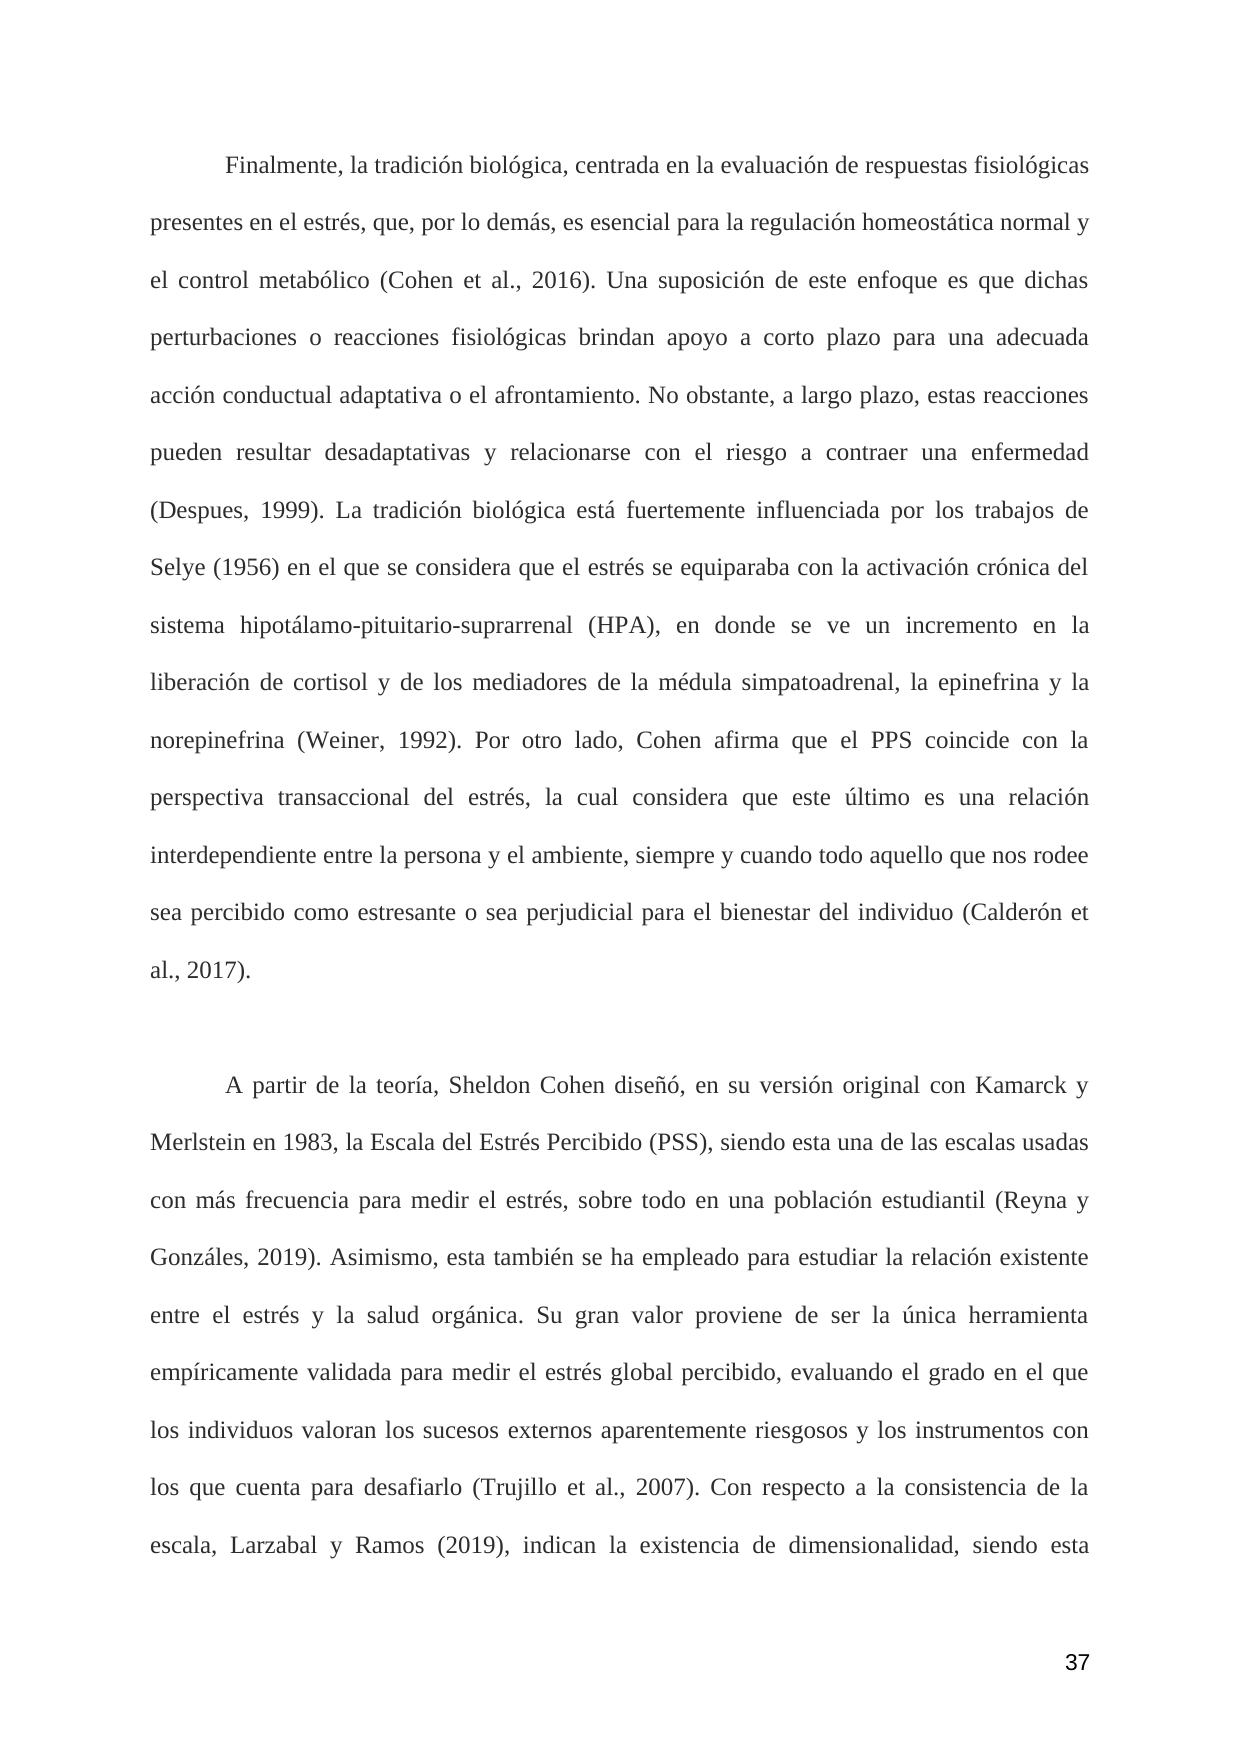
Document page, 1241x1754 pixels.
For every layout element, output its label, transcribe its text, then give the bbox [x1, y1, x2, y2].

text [150, 1070, 1090, 1559]
text Finalmente, la tradición biológica, centrada en la evaluación de respuestas fisiológicas presentes en el estrés, que, por lo demás, es esencial para la regulación homeostática normal y el control metabólico (Cohen et al., 2016). Una suposición de este enfoque es que dichas perturbaciones o reacciones fisiológicas brindan apoyo a corto plazo para una adecuada acción conductual adaptativa o el afrontamiento. No obstante, a largo plazo, estas reacciones pueden resultar desadaptativas y relacionarse con el riesgo a contraer una enfermedad (Despues, 1999). La tradición biológica está fuertemente influenciada por los trabajos de Selye (1956) en el que se considera que el estrés se equiparaba con la activación crónica del sistema hipotálamo-pituitario-suprarrenal (HPA), en donde se ve un incremento en la liberación de cortisol y de los mediadores de la médula simpatoadrenal, la epinefrina y la norepinefrina (Weiner, 1992). Por otro lado, Cohen afirma que el PPS coincide con la perspectiva transaccional del estrés, la cual considera que este último es una relación interdependiente entre la persona y el ambiente, siempre y cuando todo aquello que nos rodee sea percibido como estresante o sea perjudicial para el bienestar del individuo (Calderón et al., 2017). [150, 150, 1090, 984]
